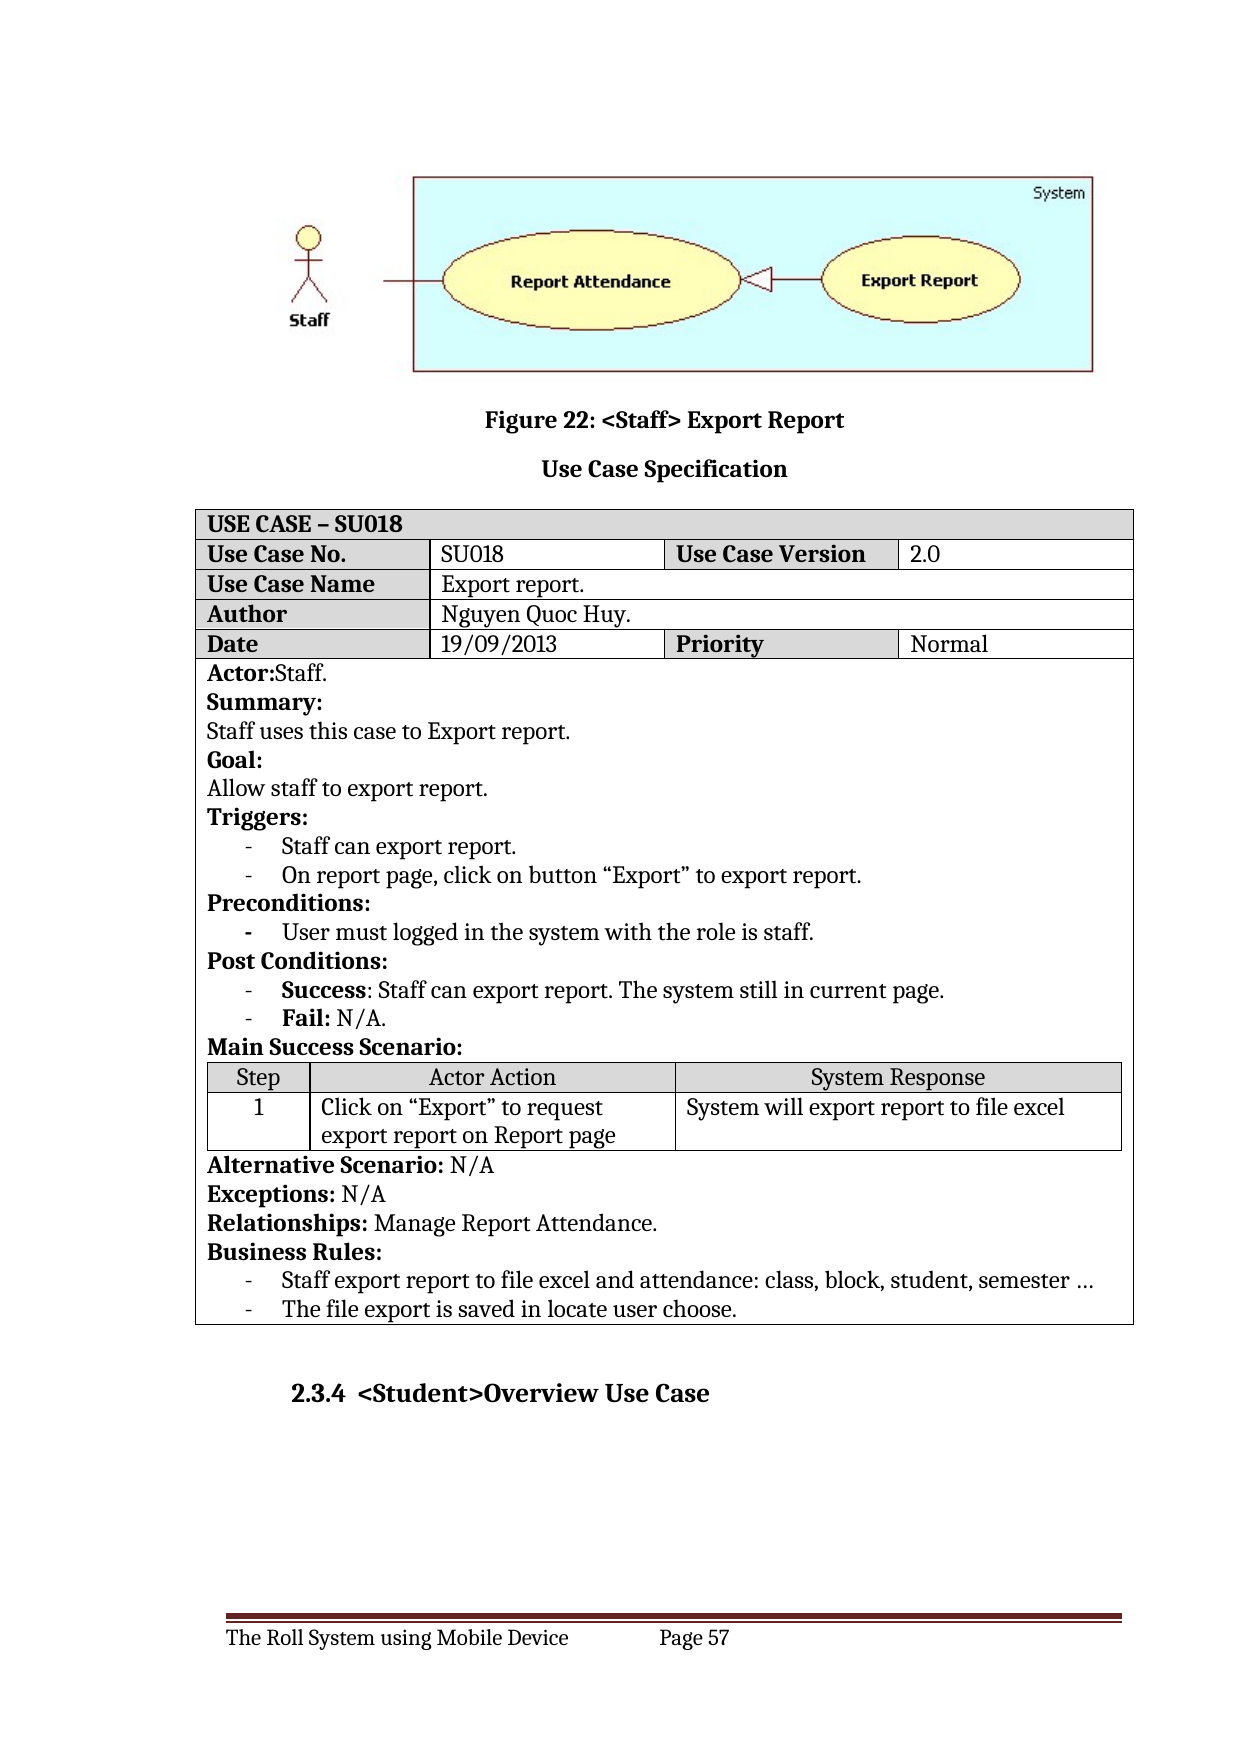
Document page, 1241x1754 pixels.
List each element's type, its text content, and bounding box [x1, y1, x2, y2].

table_cell Author [196, 600, 429, 628]
table_cell Date [196, 630, 429, 658]
table_cell Normal [899, 630, 1133, 658]
table_cell SU018 [431, 540, 664, 569]
picture [206, 147, 1123, 402]
subtitle Use Case Specification [207, 455, 1122, 484]
table_cell Use Case No. [196, 540, 429, 569]
table_cell Priority [665, 630, 898, 658]
table_cell Use Case Name [196, 570, 429, 599]
table_cell 19/09/2013 [431, 630, 664, 658]
table_cell Nguyen Quoc Huy. [431, 600, 1133, 628]
table_cell 2.0 [899, 540, 1133, 569]
subtitle <Student>Overview Use Case [291, 1378, 1122, 1409]
table_cell Actor:Staff. Summary: Staff uses this case to Export report. Goal: Allow staff to export report. Triggers: Staff can export report. On report page, click on button “Export” to export report. Preconditions: User must logged in the system with the role is staff. Post Conditions: Success: Staff can export report. The system still in current page. Fail: N/A. Main Success Scenario: Alternative Scenario: N/A Exceptions: N/A Relationships: Manage Report Attendance. Business Rules: Staff export report to file excel and attendance: class, block, student, semester … The file export is saved in locate user choose. [196, 659, 1133, 1324]
table_cell Export report. [431, 570, 1133, 599]
table_cell Use Case Version [665, 540, 898, 569]
table_header USE CASE – SU018 [196, 510, 1133, 539]
